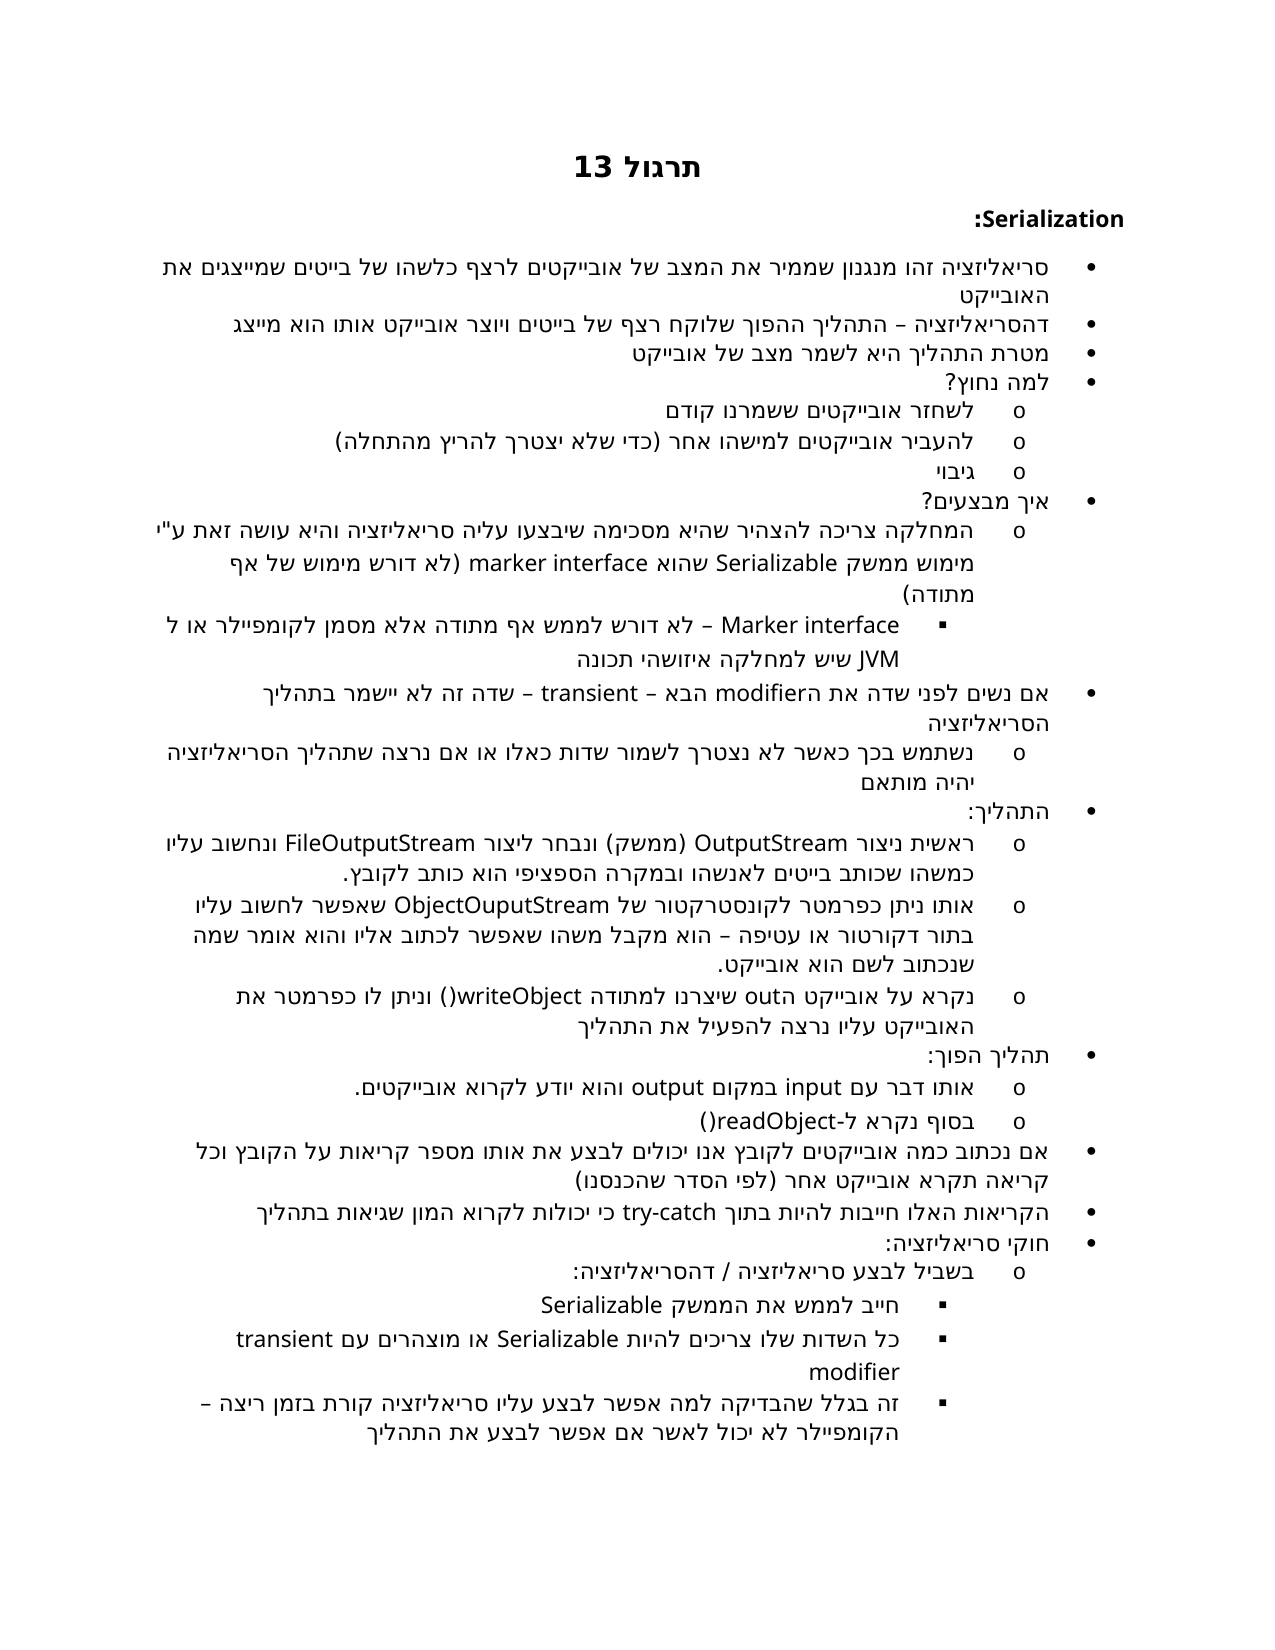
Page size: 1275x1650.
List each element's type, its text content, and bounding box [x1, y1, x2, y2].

list בשביל לבצע סריאליזציה / דהסריאליזציה: [150, 1258, 1012, 1287]
list ראשית ניצור OutputStream (ממשק) ונבחר ליצור FileOutputStream ונחשוב עליו כמשהו שכותב בייטים לאנשהו ובמקרה הספציפי הוא כותב לקובץ. [150, 827, 1012, 887]
list סריאליזציה זהו מנגנון שממיר את המצב של אובייקטים לרצף כלשהו של בייטים שמייצגים את האובייקט [150, 254, 1087, 309]
list המחלקה צריכה להצהיר שהיא מסכימה שיבצעו עליה סריאליזציה והיא עושה זאת ע"י מימוש ממשק Serializable שהוא marker interface (לא דורש מימוש של אף מתודה) [150, 517, 1012, 607]
text Serialization: [150, 203, 1125, 234]
list תהליך הפוך: [150, 1042, 1087, 1069]
list אם נכתוב כמה אובייקטים לקובץ אנו יכולים לבצע את אותו מספר קריאות על הקובץ וכל קריאה תקרא אובייקט אחר (לפי הסדר שהכנסנו) [150, 1138, 1087, 1194]
list אם נשים לפני שדה את הmodifier הבא – transient – שדה זה לא יישמר בתהליך הסריאליזציה [150, 677, 1087, 737]
list בסוף נקרא ל-readObject() [150, 1105, 1012, 1136]
list גיבוי [150, 458, 1012, 486]
list מטרת התהליך היא לשמר מצב של אובייקט [150, 340, 1087, 367]
list אותו ניתן כפרמטר לקונסטרקטור של ObjectOuputStream שאפשר לחשוב עליו בתור דקורטור או עטיפה – הוא מקבל משהו שאפשר לכתוב אליו והוא אומר שמה שנכתוב לשם הוא אובייקט. [150, 889, 1012, 978]
text תרגול 13 [150, 150, 1125, 184]
list נשתמש בכך כאשר לא נצטרך לשמור שדות כאלו או אם נרצה שתהליך הסריאליזציה יהיה מותאם [150, 739, 1012, 796]
list דהסריאליזציה – התהליך ההפוך שלוקח רצף של בייטים ויוצר אובייקט אותו הוא מייצג [150, 311, 1087, 338]
list Marker interface – לא דורש לממש אף מתודה אלא מסמן לקומפיילר או לJVM שיש למחלקה איזושהי תכונה [150, 609, 937, 674]
list זה בגלל שהבדיקה למה אפשר לבצע עליו סריאליזציה קורת בזמן ריצה – הקומפיילר לא יכול לאשר אם אפשר לבצע את התהליך [150, 1390, 937, 1446]
list חוקי סריאליזציה: [150, 1230, 1087, 1256]
list אותו דבר עם input במקום output והוא יודע לקרוא אובייקטים. [150, 1071, 1012, 1102]
list איך מבצעים? [150, 488, 1087, 515]
list לשחזר אובייקטים ששמרנו קודם [150, 397, 1012, 426]
list הקריאות האלו חייבות להיות בתוך try-catch כי יכולות לקרוא המון שגיאות בתהליך [150, 1196, 1087, 1227]
list להעביר אובייקטים למישהו אחר (כדי שלא יצטרך להריץ מהתחלה) [150, 428, 1012, 456]
list נקרא על אובייקט הout שיצרנו למתודה writeObject() וניתן לו כפרמטר את האובייקט עליו נרצה להפעיל את התהליך [150, 980, 1012, 1040]
list למה נחוץ? [150, 369, 1087, 395]
list התהליך: [150, 798, 1087, 825]
list חייב לממש את הממשק Serializable [150, 1289, 937, 1320]
list כל השדות שלו צריכים להיות Serializable או מוצהרים עם transient modifier [150, 1323, 937, 1388]
